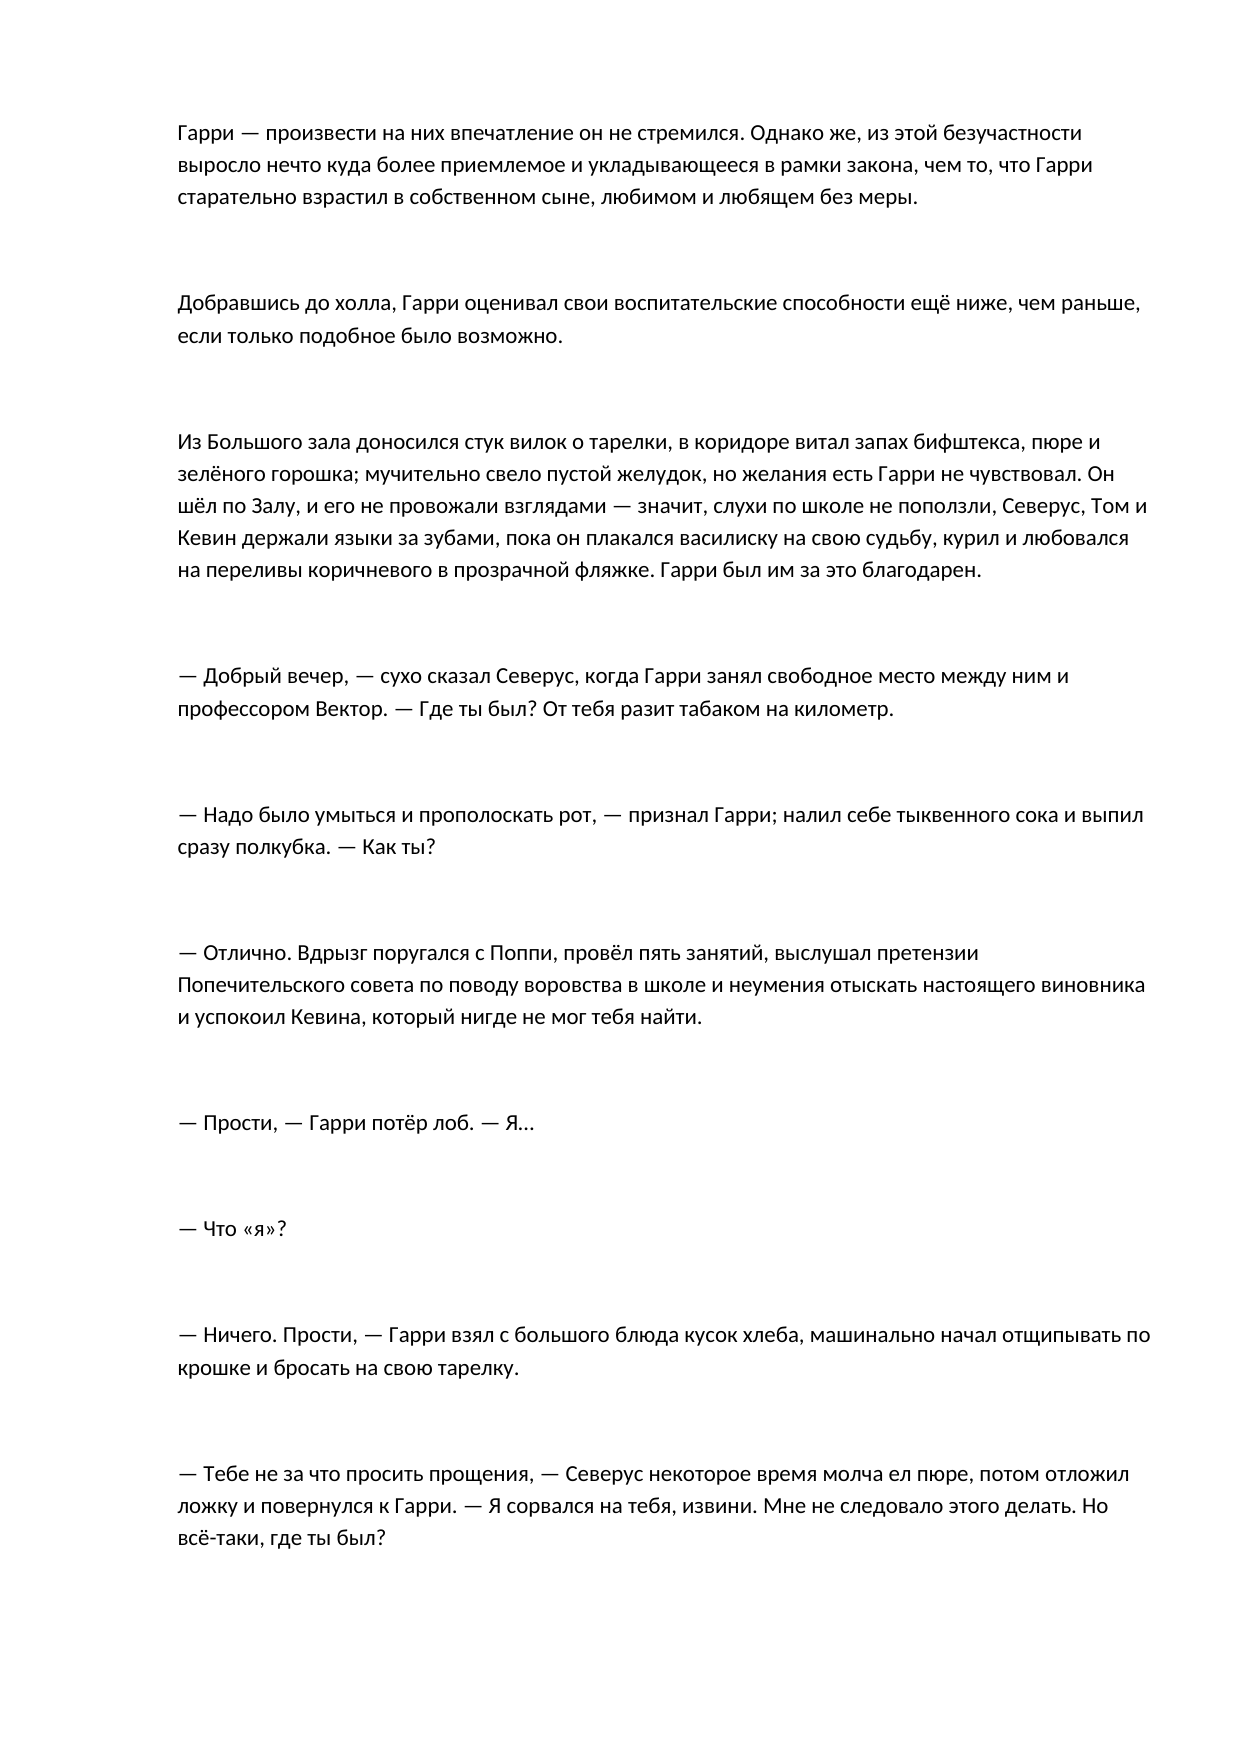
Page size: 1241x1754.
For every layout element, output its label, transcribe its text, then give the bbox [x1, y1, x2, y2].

text — Отлично. Вдрызг поругался с Поппи, провёл пять занятий, выслушал претензии Попечительского совета по поводу воровства в школе и неумения отыскать настоящего виновника и успокоил Кевина, который нигде не мог тебя найти. [177, 938, 1152, 1030]
text — Что «я»? [177, 1214, 1152, 1242]
text — Тебе не за что просить прощения, — Северус некоторое время молча ел пюре, потом отложил ложку и повернулся к Гарри. — Я сорвался на тебя, извини. Мне не следовало этого делать. Но всё-таки, где ты был? [177, 1459, 1152, 1551]
text — Прости, — Гарри потёр лоб. — Я… [177, 1108, 1152, 1136]
text — Добрый вечер, — сухо сказал Северус, когда Гарри занял свободное место между ним и профессором Вектор. — Где ты был? От тебя разит табаком на километр. [177, 662, 1152, 722]
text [177, 118, 1152, 211]
text Из Большого зала доносился стук вилок о тарелки, в коридоре витал запах бифштекса, пюре и зелёного горошка; мучительно свело пустой желудок, но желания есть Гарри не чувствовал. Он шёл по Залу, и его не провожали взглядами — значит, слухи по школе не поползли, Северус, Том и Кевин держали языки за зубами, пока он плакался василиску на свою судьбу, курил и любовался на переливы коричневого в прозрачной фляжке. Гарри был им за это благодарен. [177, 427, 1152, 583]
text Добравшись до холла, Гарри оценивал свои воспитательские способности ещё ниже, чем раньше, если только подобное было возможно. [177, 288, 1152, 349]
text — Надо было умыться и прополоскать рот, — признал Гарри; налил себе тыквенного сока и выпил сразу полкубка. — Как ты? [177, 800, 1152, 860]
text — Ничего. Прости, — Гарри взял с большого блюда кусок хлеба, машинально начал отщипывать по крошке и бросать на свою тарелку. [177, 1321, 1152, 1381]
